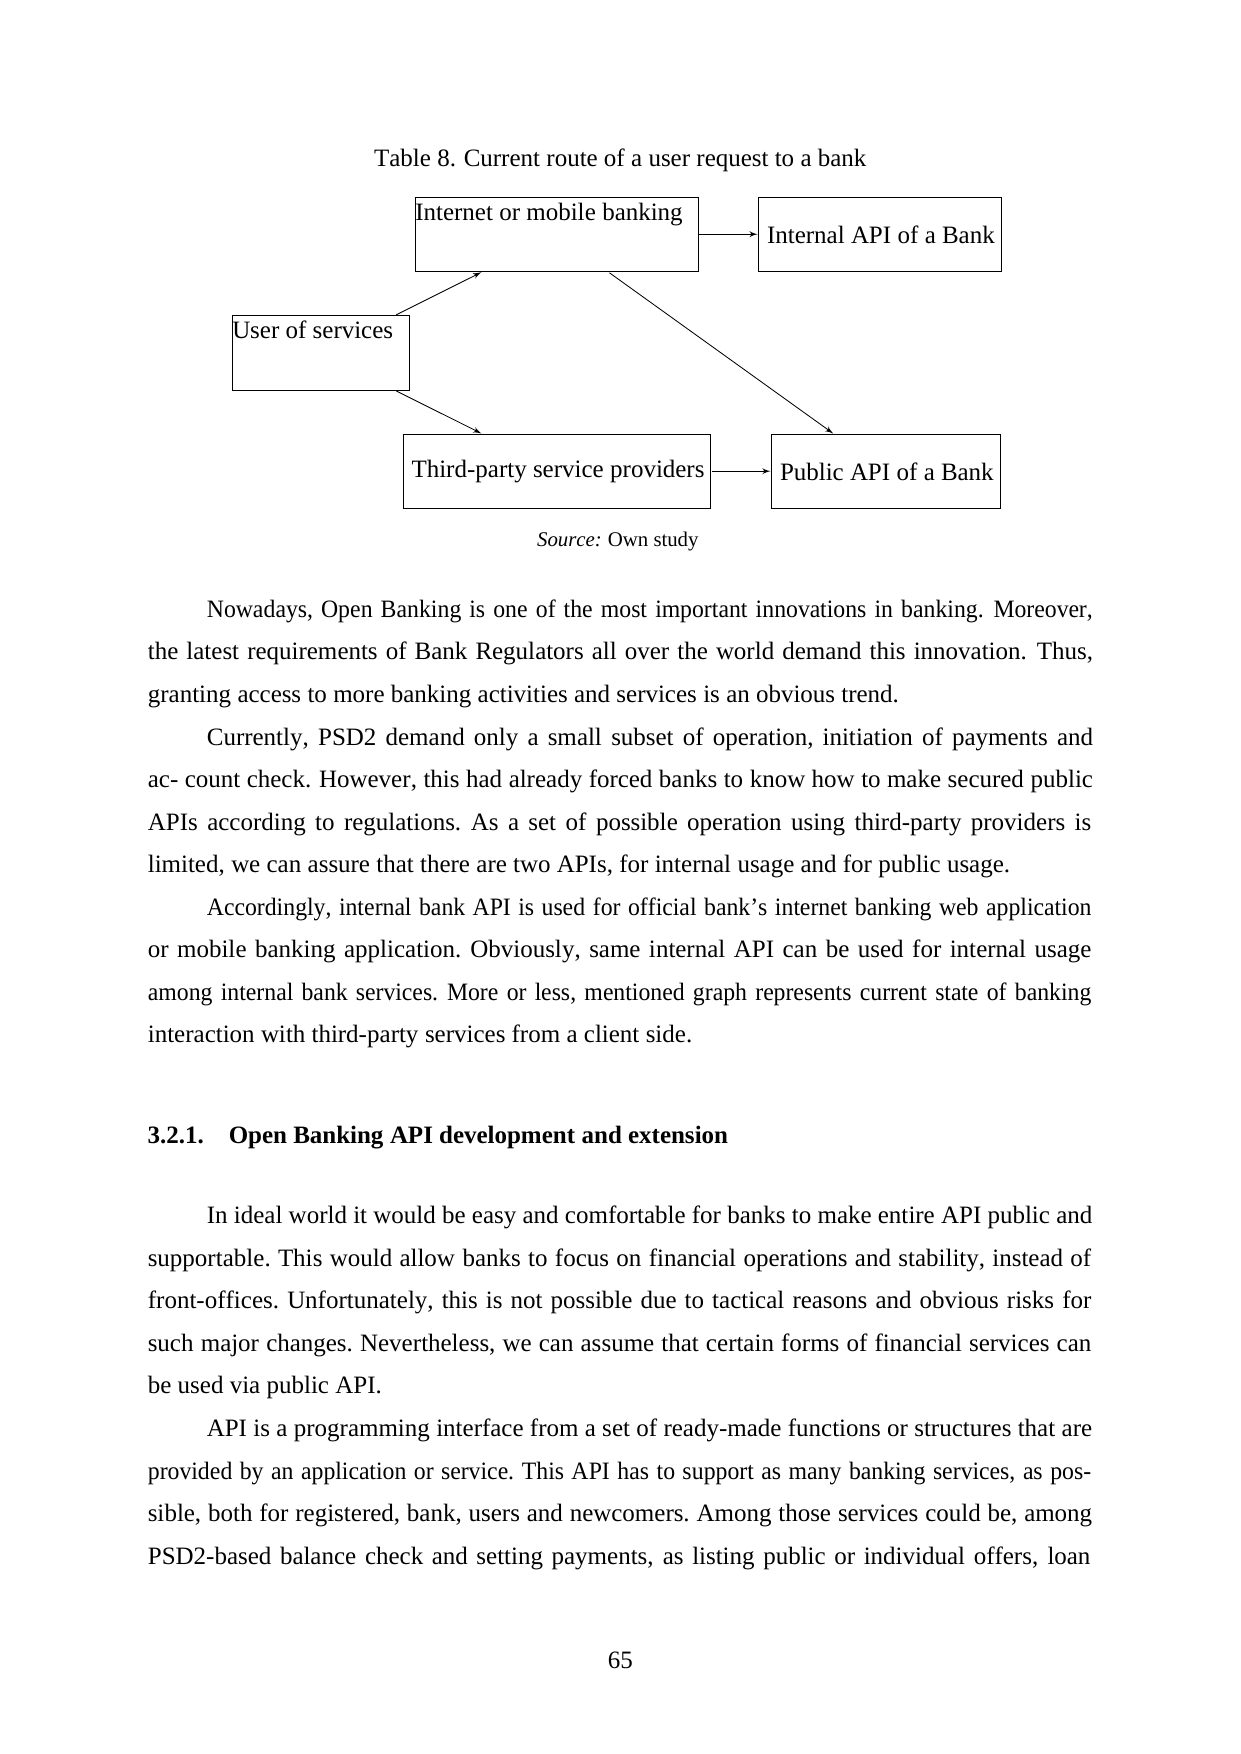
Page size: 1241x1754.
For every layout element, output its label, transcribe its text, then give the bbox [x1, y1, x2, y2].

text Table 8. Current route of a user request to a bank [174, 143, 1066, 172]
text Nowadays, Open Banking is one of the most important innovations in banking. Moreover, the latest requirements of Bank Regulators all over the world demand this innovation. Thus, granting access to more banking activities and services is an obvious trend. [148, 594, 1093, 708]
text In ideal world it would be easy and comfortable for banks to make entire API public and supportable. This would allow banks to focus on financial operations and stability, instead of front-offices. Unfortunately, this is not possible due to tactical reasons and obvious risks for such major changes. Nevertheless, we can assume that certain forms of financial services can be used via public API. [148, 1200, 1093, 1399]
subtitle Open Banking API development and extension [147, 1120, 1105, 1149]
text Currently, PSD2 demand only a small subset of operation, initiation of payments and ac- count check. However, this had already forced banks to know how to make secured public APIs according to regulations. As a set of possible operation using third-party providers is limited, we can assure that there are two APIs, for internal usage and for public usage. [148, 722, 1093, 878]
text API is a programming interface from a set of ready-made functions or structures that are provided by an application or service. This API has to support as many banking services, as pos- sible, both for registered, bank, users and newcomers. Among those services could be, among PSD2-based balance check and setting payments, as listing public or individual offers, loan [148, 1413, 1093, 1569]
text Accordingly, internal bank API is used for official bank’s internet banking web application or mobile banking application. Obviously, same internal API can be used for internal usage among internal bank services. More or less, mentioned graph represents current state of banking interaction with third-party services from a client side. [148, 892, 1093, 1048]
text Source: Own study [174, 527, 1061, 551]
